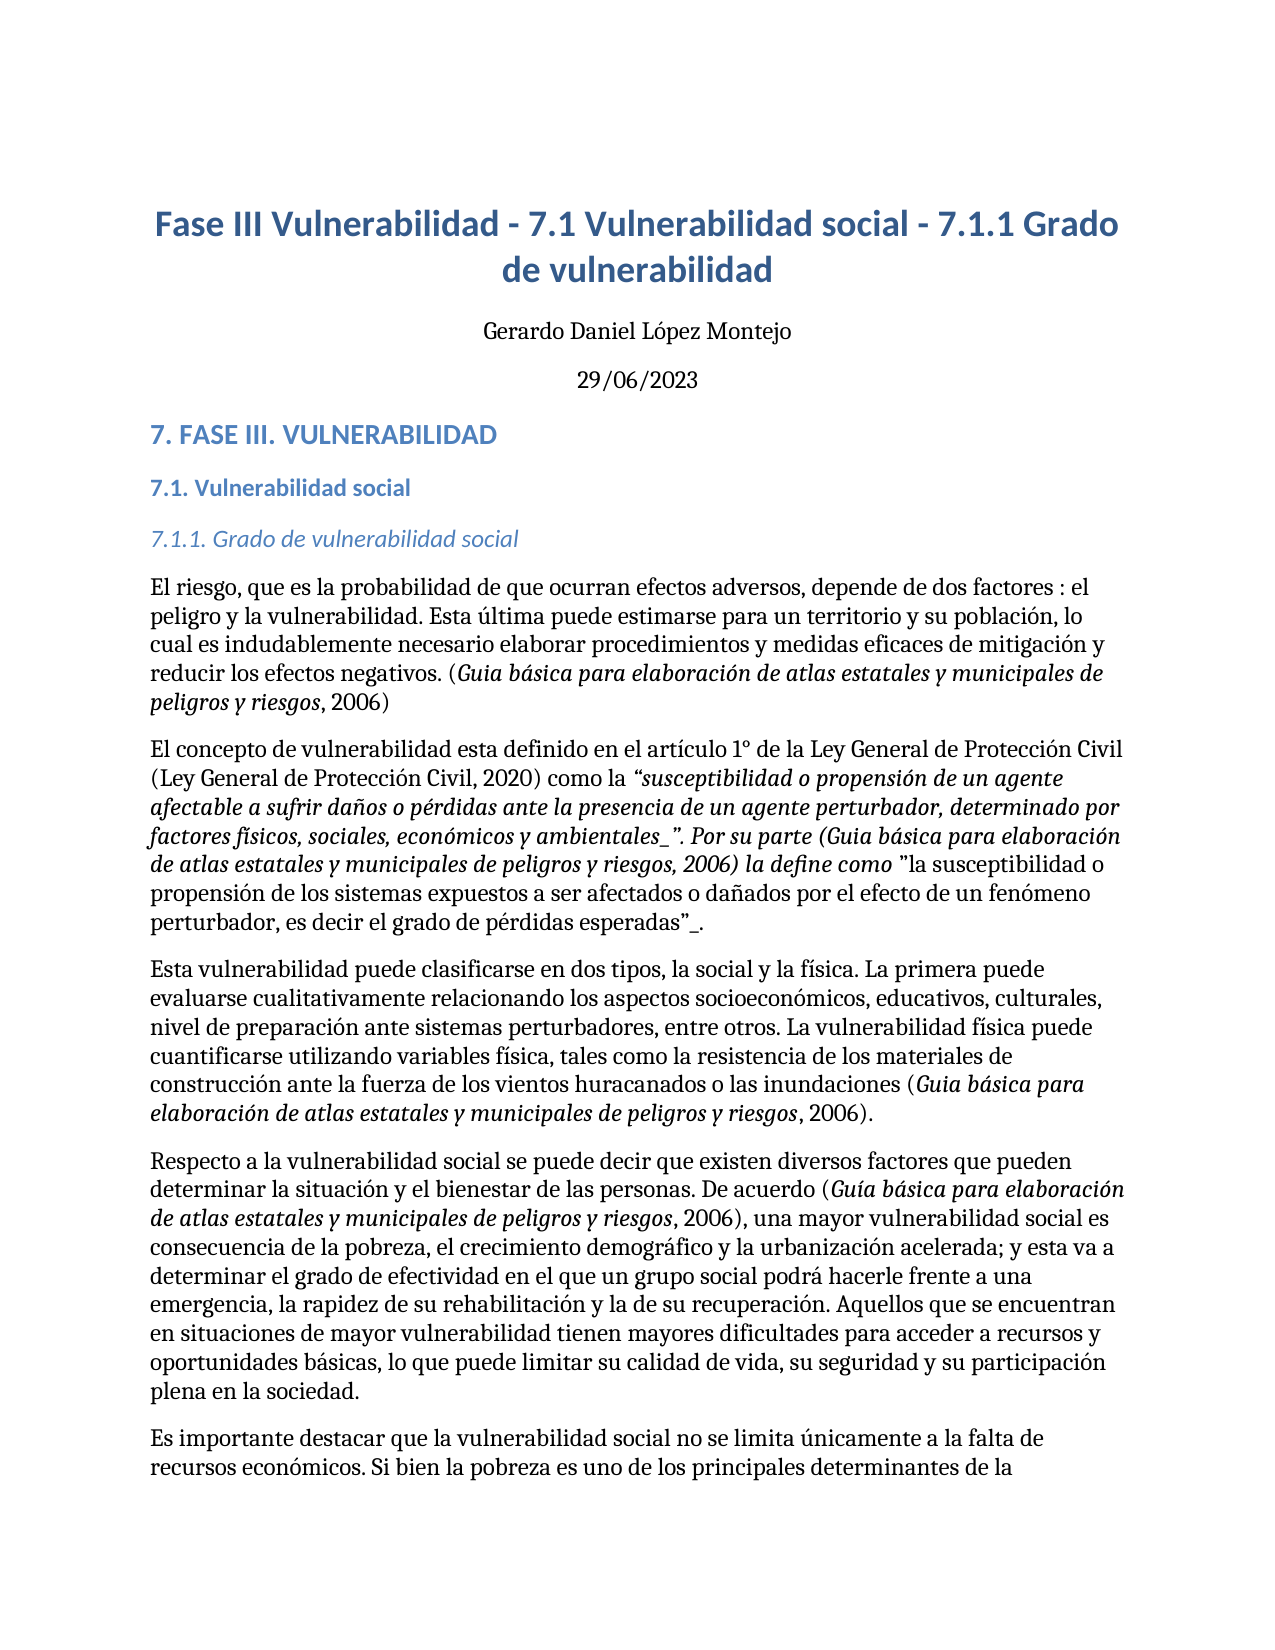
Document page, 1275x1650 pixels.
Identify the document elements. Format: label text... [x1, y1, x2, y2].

subtitle 7.1.1. Grado de vulnerabilidad social [150, 524, 1125, 554]
text 29/06/2023 [150, 366, 1125, 395]
text El concepto de vulnerabilidad esta definido en el artículo 1° de la Ley General de Protección Civil (Ley General de Protección Civil, 2020) como la “susceptibilidad o propensión de un agente afectable a sufrir daños o pérdidas ante la presencia de un agente perturbador, determinado por factores físicos, sociales, económicos y ambientales_”. Por su parte (Guia básica para elaboración de atlas estatales y municipales de peligros y riesgos, 2006) la define como ”la susceptibilidad o propensión de los sistemas expuestos a ser afectados o dañados por el efecto de un fenómeno perturbador, es decir el grado de pérdidas esperadas”_. [150, 735, 1125, 937]
text Esta vulnerabilidad puede clasificarse en dos tipos, la social y la física. La primera puede evaluarse cualitativamente relacionando los aspectos socioeconómicos, educativos, culturales, nivel de preparación ante sistemas perturbadores, entre otros. La vulnerabilidad física puede cuantificarse utilizando variables física, tales como la resistencia de los materiales de construcción ante la fuerza de los vientos huracanados o las inundaciones (Guia básica para elaboración de atlas estatales y municipales de peligros y riesgos, 2006). [150, 955, 1125, 1128]
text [150, 1424, 1125, 1482]
subtitle 7.1. Vulnerabilidad social [150, 472, 1125, 503]
text Respecto a la vulnerabilidad social se puede decir que existen diversos factores que pueden determinar la situación y el bienestar de las personas. De acuerdo (Guía básica para elaboración de atlas estatales y municipales de peligros y riesgos, 2006), una mayor vulnerabilidad social es consecuencia de la pobreza, el crecimiento demográfico y la urbanización acelerada; y esta va a determinar el grado de efectividad en el que un grupo social podrá hacerle frente a una emergencia, la rapidez de su rehabilitación y la de su recuperación. Aquellos que se encuentran en situaciones de mayor vulnerabilidad tienen mayores dificultades para acceder a recursos y oportunidades básicas, lo que puede limitar su calidad de vida, su seguridad y su participación plena en la sociedad. [150, 1147, 1125, 1405]
subtitle 7. FASE III. VULNERABILIDAD [150, 416, 1125, 451]
title Fase III Vulnerabilidad - 7.1 Vulnerabilidad social - 7.1.1 Grado de vulnerabilidad [150, 200, 1125, 292]
text El riesgo, que es la probabilidad de que ocurran efectos adversos, depende de dos factores : el peligro y la vulnerabilidad. Esta última puede estimarse para un territorio y su población, lo cual es indudablemente necesario elaborar procedimientos y medidas eficaces de mitigación y reducir los efectos negativos. (Guia básica para elaboración de atlas estatales y municipales de peligros y riesgos, 2006) [150, 573, 1125, 717]
text Gerardo Daniel López Montejo [150, 317, 1125, 345]
